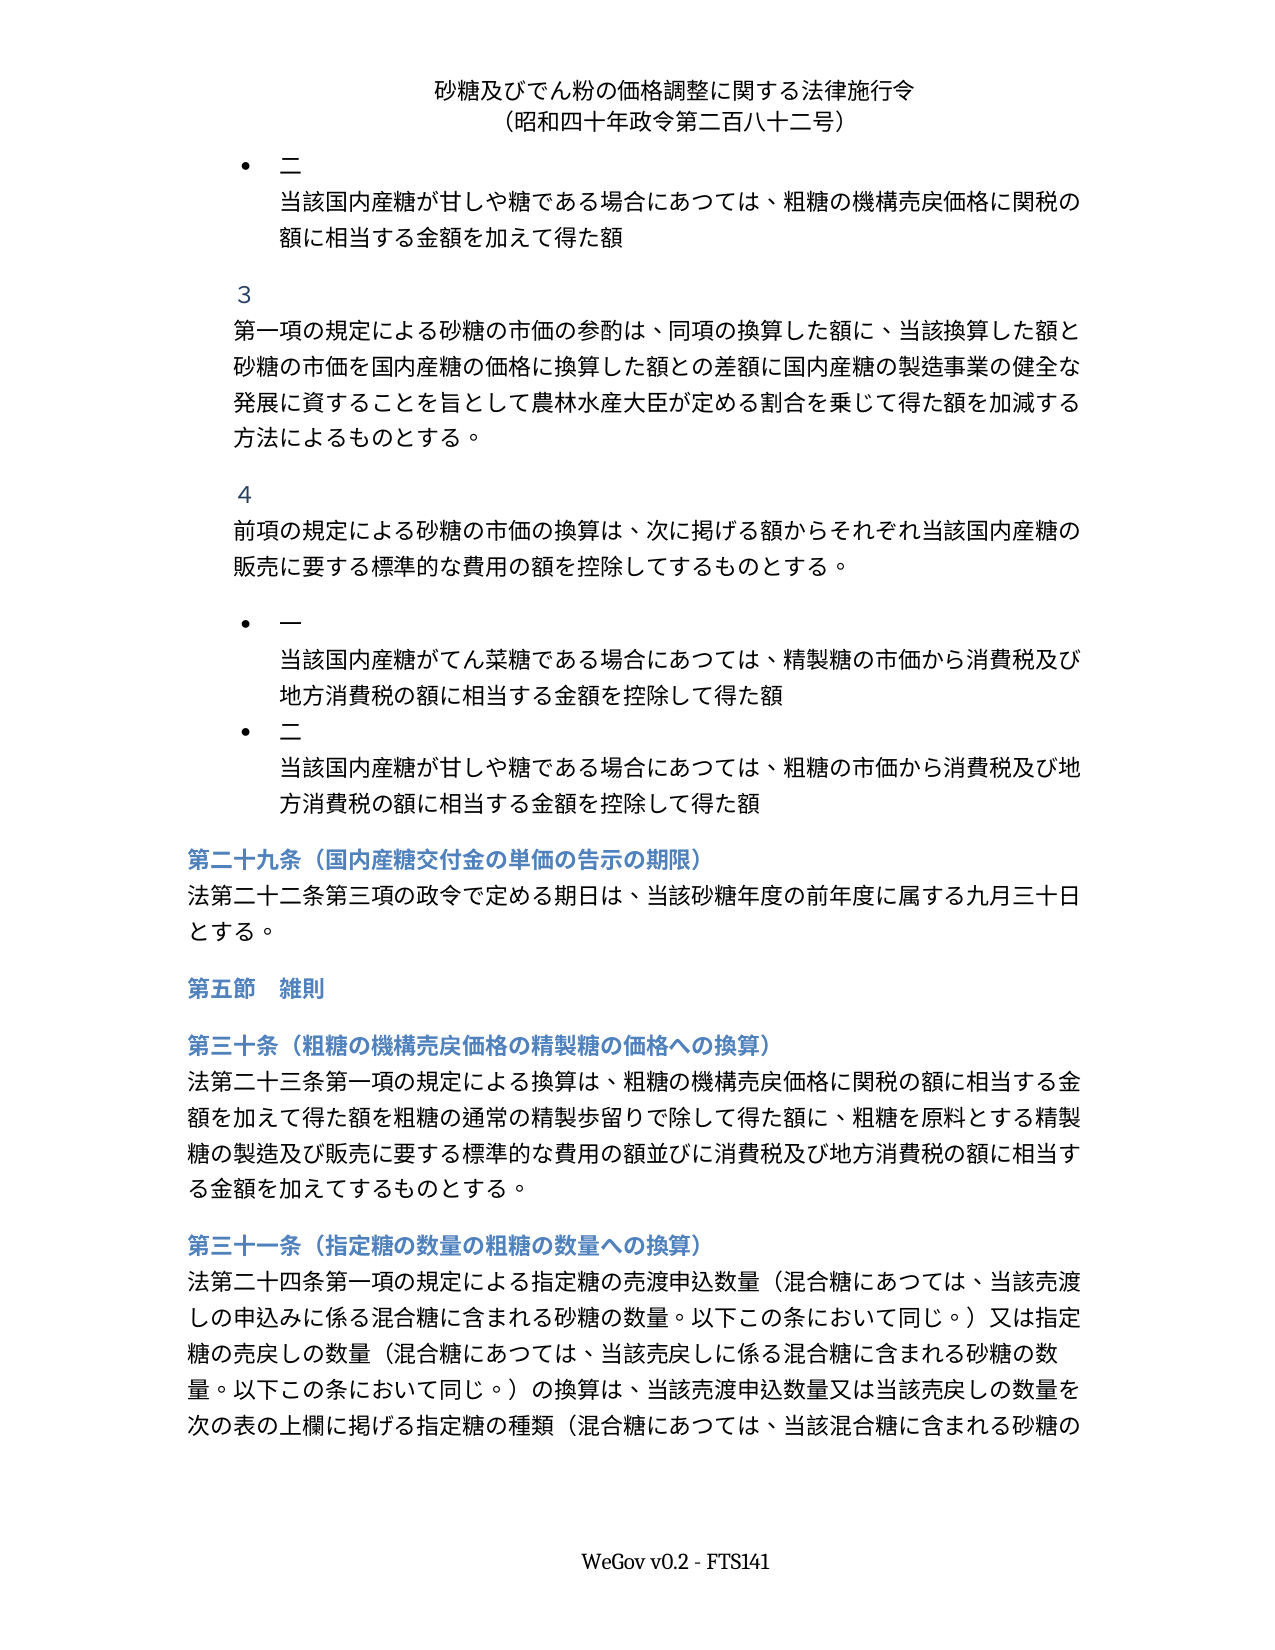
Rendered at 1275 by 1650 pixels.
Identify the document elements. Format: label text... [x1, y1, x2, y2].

list 一 当該国内産糖がてん菜糖である場合にあつては、精製糖の市価から消費税及び地方消費税の額に相当する金額を控除して得た額 [242, 608, 1087, 711]
subtitle 第二十九条（国内産糖交付金の単価の告示の期限） [187, 844, 1087, 876]
subtitle 第三十条（粗糖の機構売戻価格の精製糖の価格への換算） [187, 1030, 1087, 1061]
text 第一項の規定による砂糖の市価の参酌は、同項の換算した額に、当該換算した額と砂糖の市価を国内産糖の価格に換算した額との差額に国内産糖の製造事業の健全な発展に資することを旨として農林水産大臣が定める割合を乗じて得た額を加減する方法によるものとする。 [233, 314, 1087, 454]
text 法第二十二条第三項の政令で定める期日は、当該砂糖年度の前年度に属する九月三十日とする。 [187, 880, 1087, 947]
text 前項の規定による砂糖の市価の換算は、次に掲げる額からそれぞれ当該国内産糖の販売に要する標準的な費用の額を控除してするものとする。 [233, 515, 1087, 582]
text 法第二十三条第一項の規定による換算は、粗糖の機構売戻価格に関税の額に相当する金額を加えて得た額を粗糖の通常の精製歩留りで除して得た額に、粗糖を原料とする精製糖の製造及び販売に要する標準的な費用の額並びに消費税及び地方消費税の額に相当する金額を加えてするものとする。 [187, 1066, 1087, 1205]
subtitle 第五節 雑則 [187, 973, 1087, 1004]
list 二 当該国内産糖が甘しや糖である場合にあつては、粗糖の機構売戻価格に関税の額に相当する金額を加えて得た額 [242, 150, 1087, 253]
subtitle ３ [233, 279, 1087, 310]
list 二 当該国内産糖が甘しや糖である場合にあつては、粗糖の市価から消費税及び地方消費税の額に相当する金額を控除して得た額 [242, 716, 1087, 819]
subtitle ４ [233, 479, 1087, 510]
subtitle 第三十一条（指定糖の数量の粗糖の数量への換算） [187, 1230, 1087, 1261]
